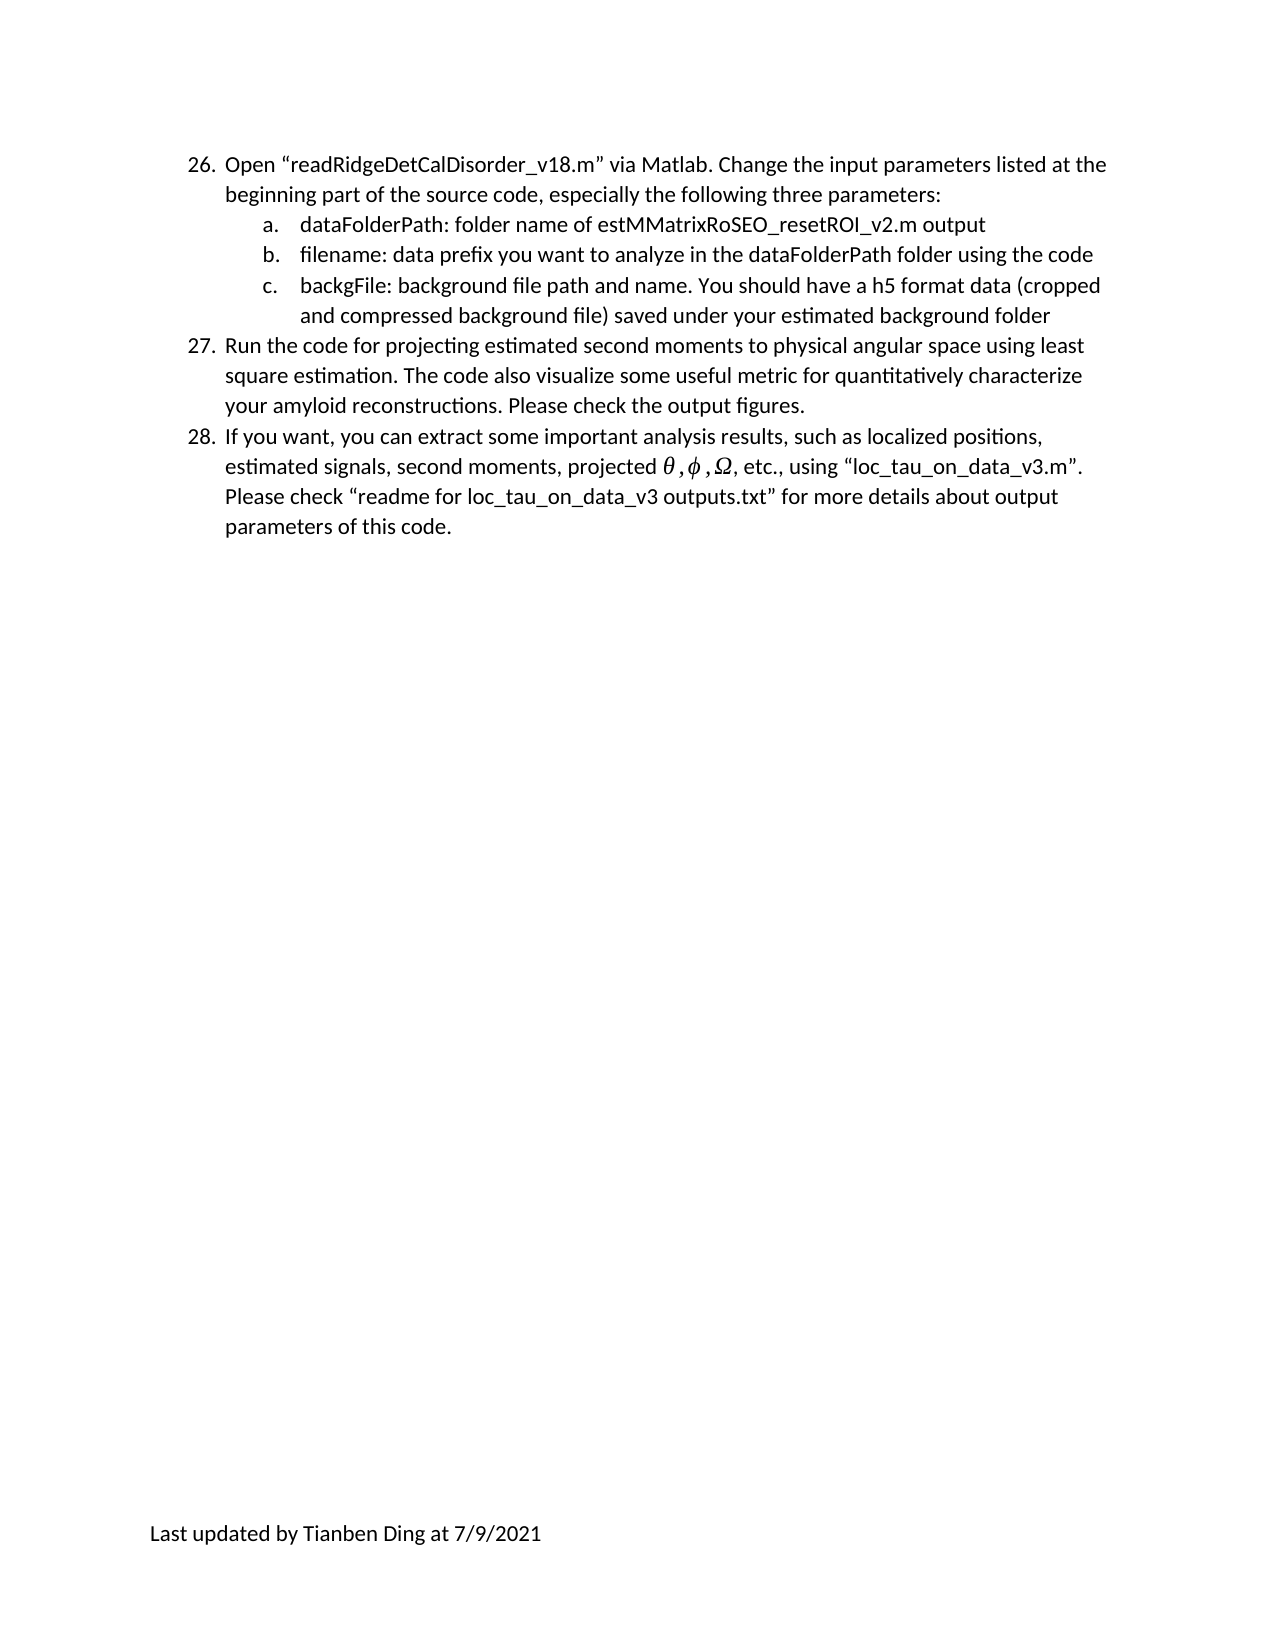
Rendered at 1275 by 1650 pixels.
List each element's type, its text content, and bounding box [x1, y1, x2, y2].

list backgFile: background file path and name. You should have a h5 format data (cropped and compressed background file) saved under your estimated background folder [262, 271, 1125, 329]
list Open “readRidgeDetCalDisorder_v18.m” via Matlab. Change the input parameters listed at the beginning part of the source code, especially the following three parameters: [187, 150, 1125, 208]
list If you want, you can extract some important analysis results, such as localized positions, estimated signals, second moments, projected , etc., using “loc_tau_on_data_v3.m”. Please check “readme for loc_tau_on_data_v3 outputs.txt” for more details about output parameters of this code. [187, 422, 1125, 541]
list filename: data prefix you want to analyze in the dataFolderPath folder using the code [262, 241, 1125, 269]
list dataFolderPath: folder name of estMMatrixRoSEO_resetROI_v2.m output [262, 210, 1125, 238]
list Run the code for projecting estimated second moments to physical angular space using least square estimation. The code also visualize some useful metric for quantitatively characterize your amyloid reconstructions. Please check the output figures. [187, 331, 1125, 420]
